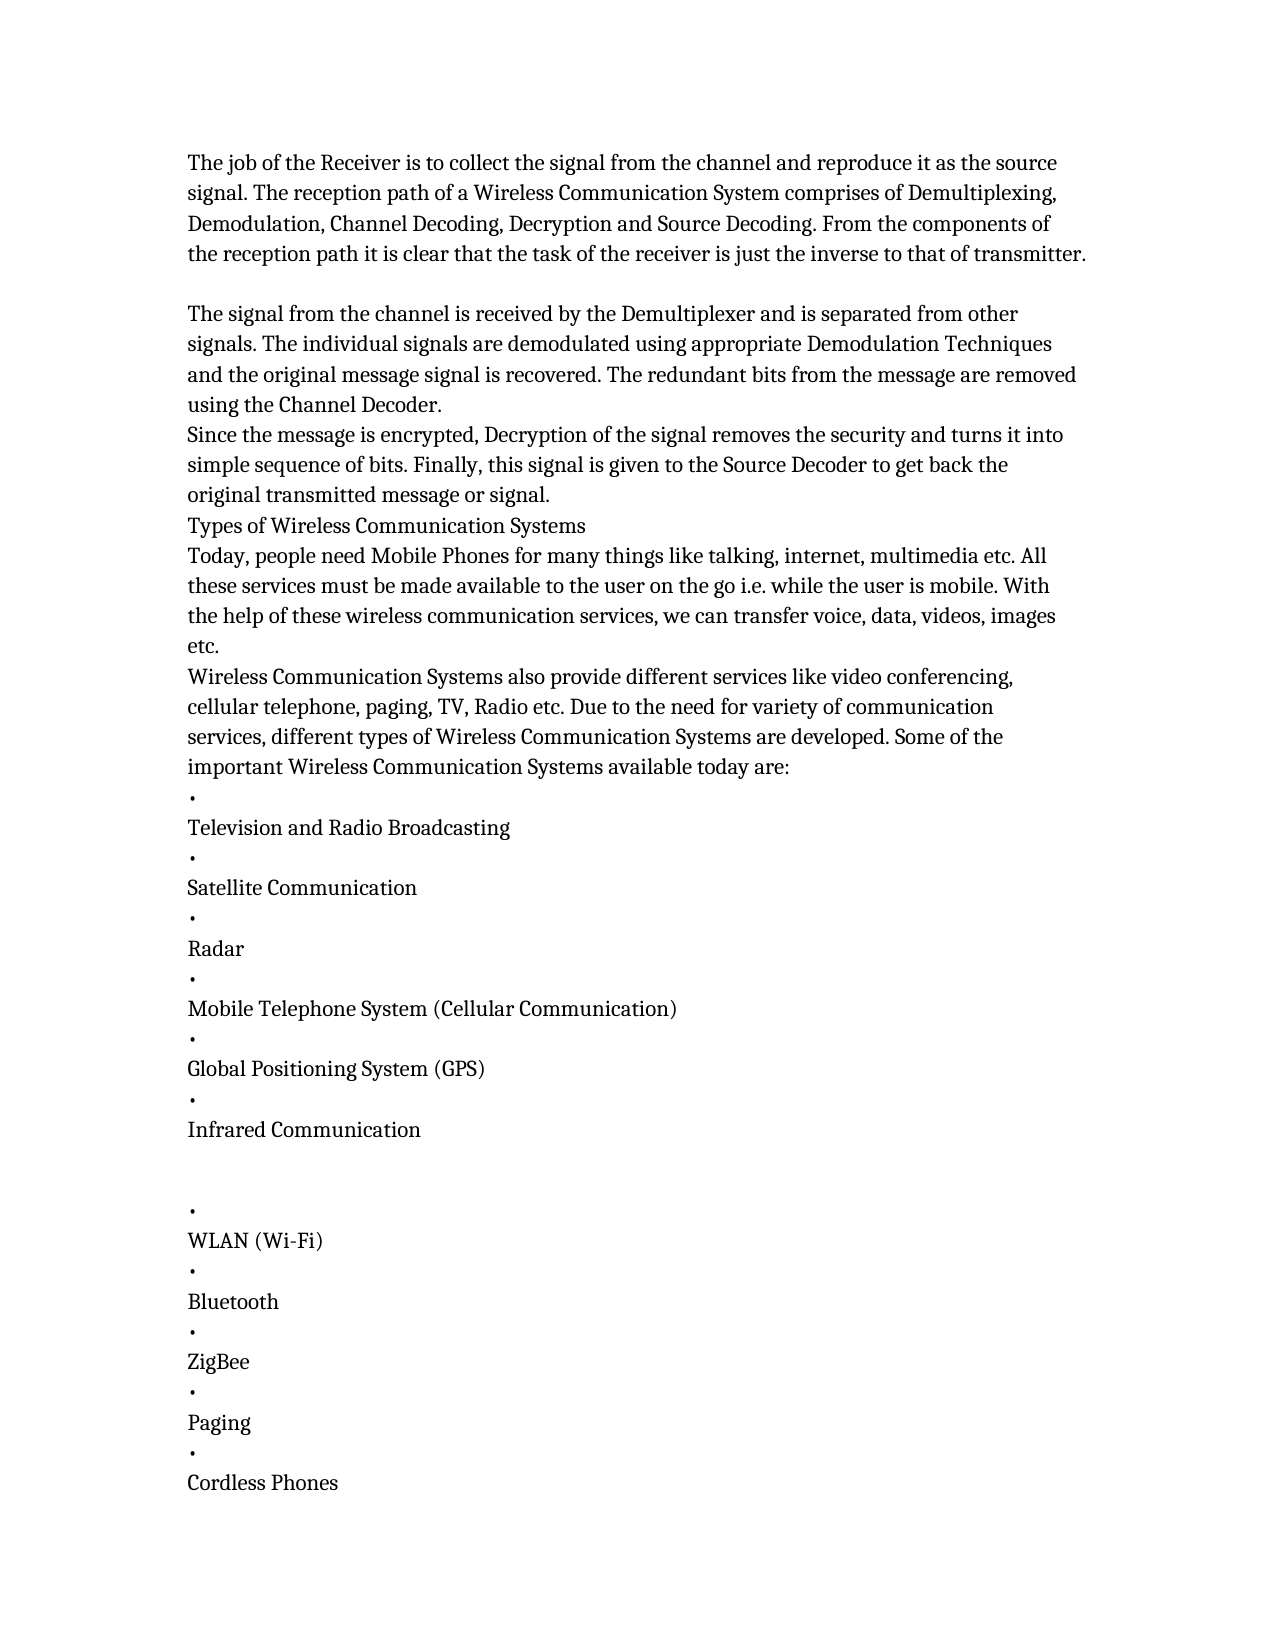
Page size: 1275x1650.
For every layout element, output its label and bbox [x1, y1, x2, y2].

text [187, 1198, 1087, 1496]
text [187, 150, 1087, 1173]
